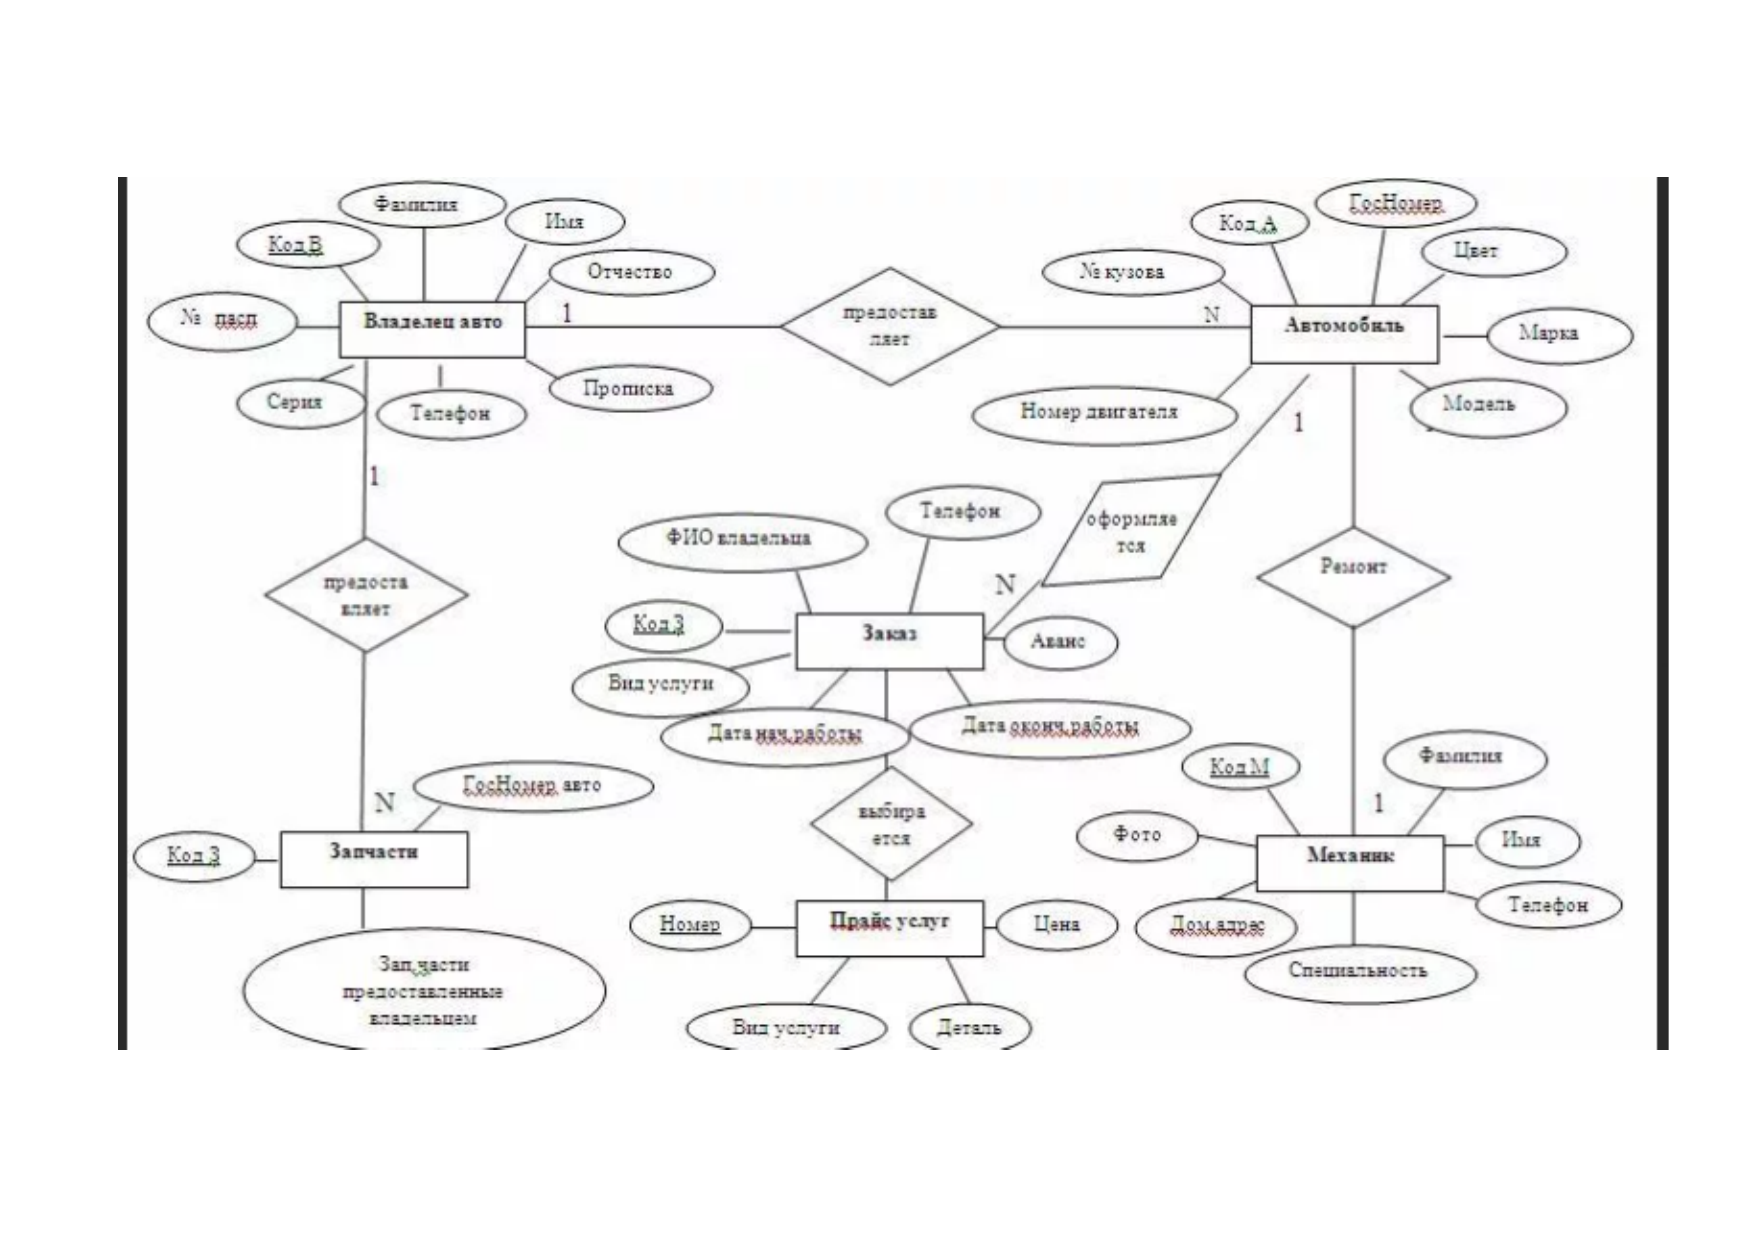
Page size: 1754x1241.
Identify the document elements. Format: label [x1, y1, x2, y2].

picture [118, 177, 1669, 1050]
